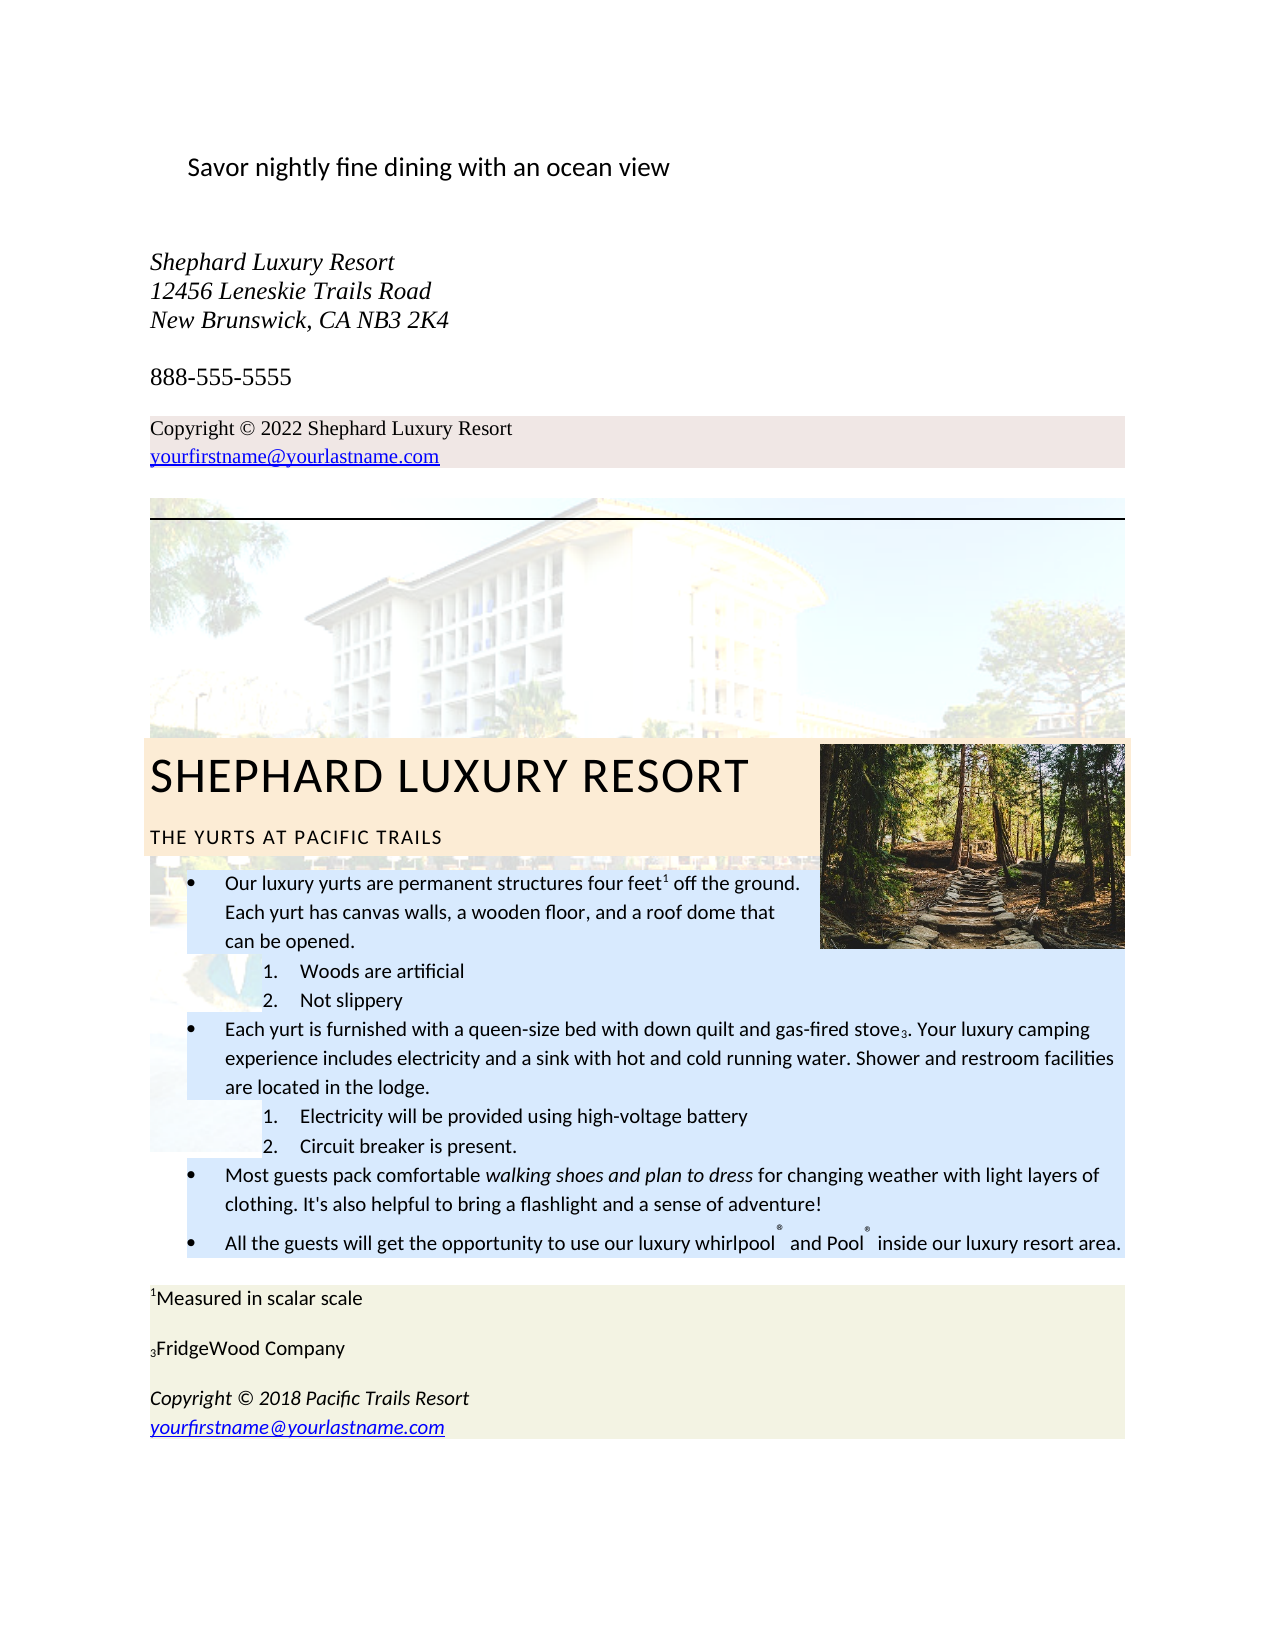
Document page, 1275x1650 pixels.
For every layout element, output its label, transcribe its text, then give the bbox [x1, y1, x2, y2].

text 1Measured in scalar scale [150, 1285, 1125, 1310]
text Copyright © 2022 Shephard Luxury Resort yourfirstname@yourlastname.com [150, 416, 1125, 468]
list Circuit breaker is present. [262, 1133, 1125, 1158]
list Our luxury yurts are permanent structures four feet1 off the ground. Each yurt has canvas walls, a wooden floor, and a roof dome that can be opened. [187, 870, 1125, 954]
picture [818, 744, 1125, 948]
list All the guests will get the opportunity to use our luxury whirlpool® and Pool® inside our luxury resort area. [187, 1220, 1125, 1258]
list Not slippery [262, 987, 1125, 1012]
list Woods are artificial [262, 958, 1125, 983]
text Shephard Luxury Resort 12456 Leneskie Trails Road New Brunswick, CA NB3 2K4 888-555-5555 [150, 247, 1125, 391]
text 3FridgeWood Company [150, 1335, 1125, 1360]
list Electricity will be provided using high-voltage battery [262, 1104, 1125, 1129]
subtitle The Yurts at Pacific Trails [150, 818, 818, 850]
text Savor nightly fine dining with an ocean view [150, 150, 1125, 183]
list Most guests pack comfortable walking shoes and plan to dress for changing weather with light layers of clothing. It's also helpful to bring a flashlight and a sense of adventure! [187, 1162, 1125, 1217]
text Copyright © 2018 Pacific Trails Resort yourfirstname@yourlastname.com [150, 1385, 1125, 1439]
list Each yurt is furnished with a queen-size bed with down quilt and gas-fired stove3. Your luxury camping experience includes electricity and a sink with hot and cold running water. Shower and restroom facilities are located in the lodge. [187, 1016, 1125, 1100]
subtitle Shephard Luxury Resort [150, 744, 818, 805]
